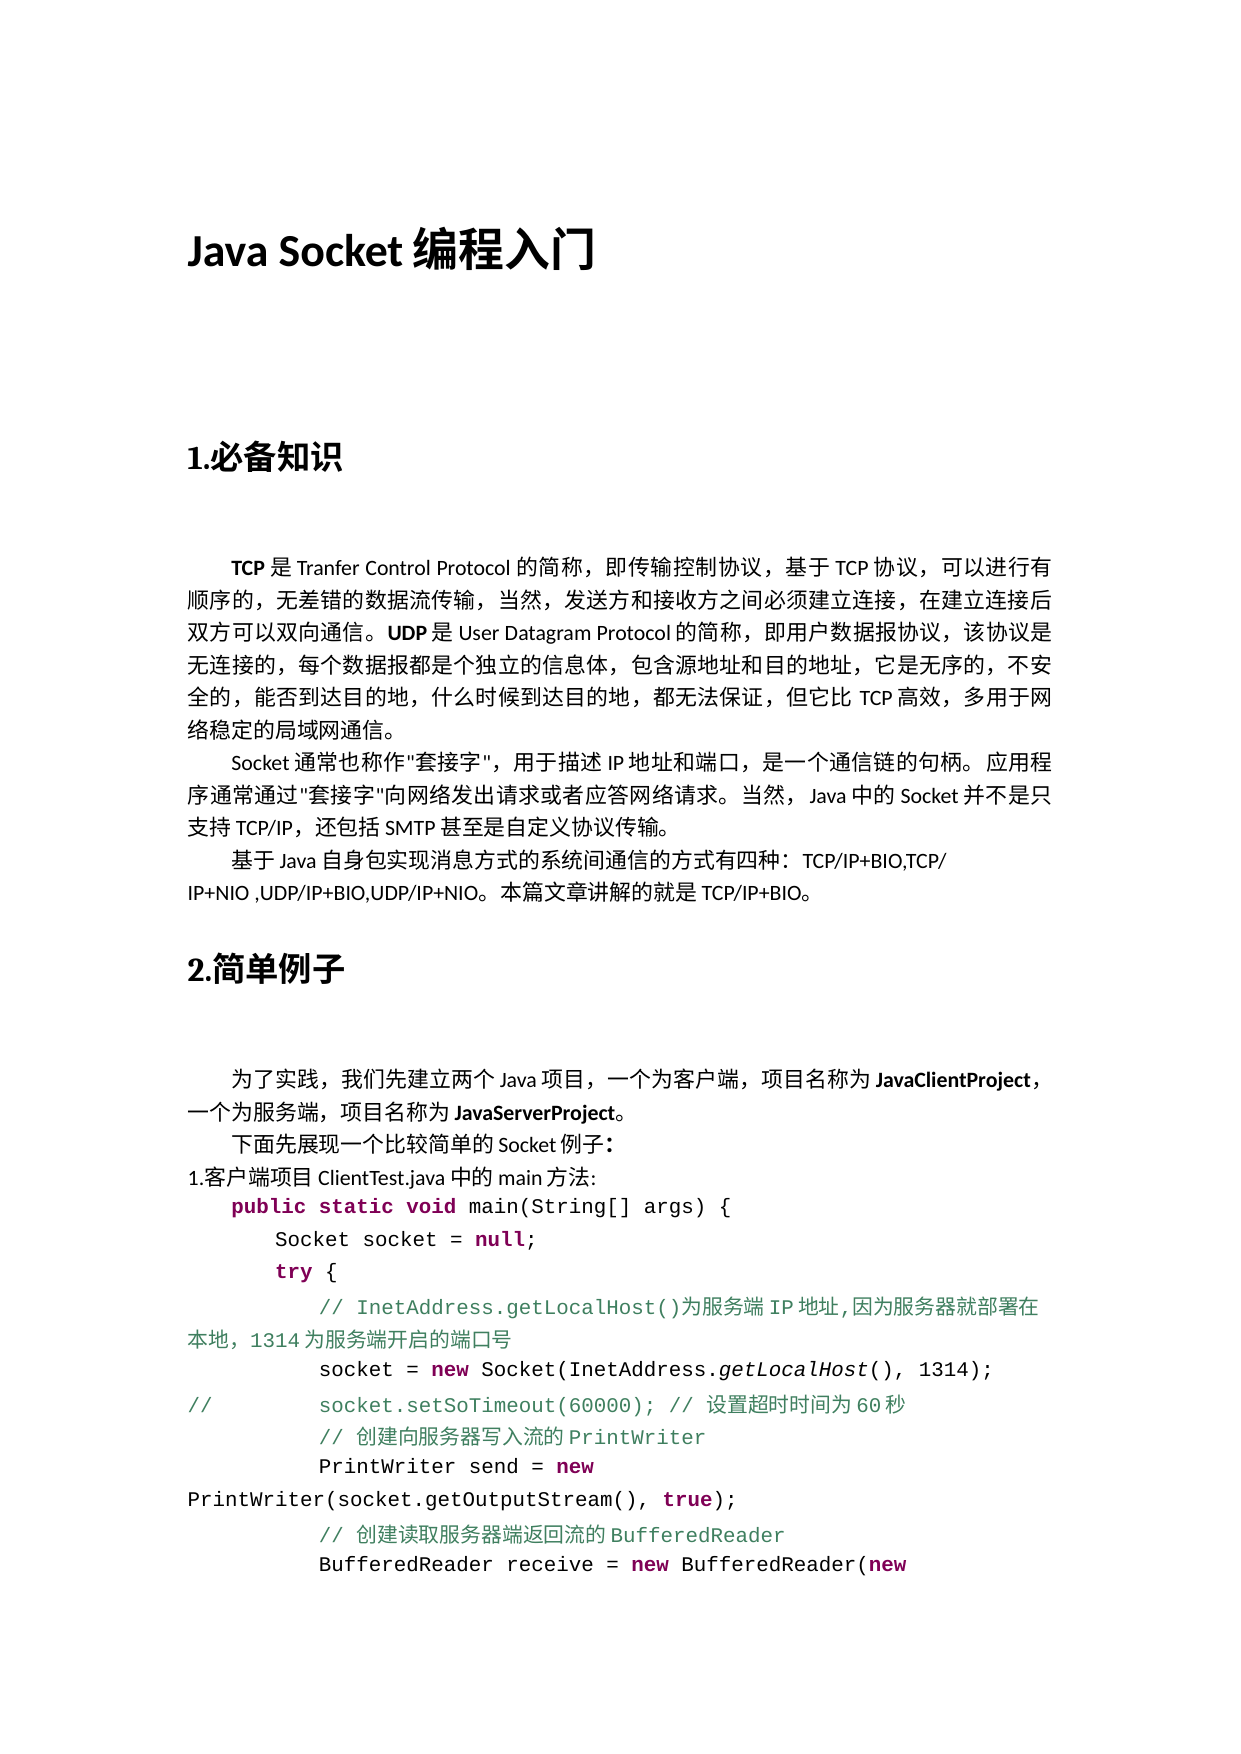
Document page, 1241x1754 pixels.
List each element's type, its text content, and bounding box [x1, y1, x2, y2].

text Socket socket = null; [187, 1224, 1053, 1257]
text 1.客户端项目ClientTest.java中的main方法: [187, 1159, 1053, 1192]
text try { [187, 1257, 1053, 1289]
subtitle 1.必备知识 [187, 423, 1053, 488]
text PrintWriter send = new PrintWriter(socket.getOutputStream(), true); [187, 1452, 1053, 1517]
text // 创建读取服务器端返回流的BufferedReader [187, 1517, 1053, 1549]
text // 创建向服务器写入流的PrintWriter [187, 1419, 1053, 1452]
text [187, 1549, 1053, 1582]
text // InetAddress.getLocalHost()为服务端IP地址,因为服务器就部署在本地，1314为服务端开启的端口号 [187, 1289, 1053, 1354]
text // socket.setSoTimeout(60000); // 设置超时时间为60秒 [187, 1387, 1053, 1419]
text 下面先展现一个比较简单的Socket例子： [187, 1127, 1053, 1159]
subtitle 2.简单例子 [187, 934, 1053, 999]
text socket = new Socket(InetAddress.getLocalHost(), 1314); [187, 1354, 1053, 1387]
text public static void main(String[] args) { [187, 1192, 1053, 1224]
text 基于Java自身包实现消息方式的系统间通信的方式有四种：TCP/IP+BIO,TCP/IP+NIO ,UDP/IP+BIO,UDP/IP+NIO。本篇文章讲解的就是TCP/IP+BIO。 [187, 842, 1053, 907]
text TCP是Tranfer Control Protocol的简称，即传输控制协议，基于TCP协议，可以进行有顺序的，无差错的数据流传输，当然，发送方和接收方之间必须建立连接，在建立连接后，双方可以双向通信。UDP是User Datagram Protocol的简称，即用户数据报协议，该协议是无连接的，每个数据报都是个独立的信息体，包含源地址和目的地址，它是无序的，不安全的，能否到达目的地，什么时候到达目的地，都无法保证，但它比TCP高效，多用于网络稳定的局域网通信。 [187, 550, 1053, 745]
subtitle Java Socket编程入门 [187, 197, 1053, 295]
text 为了实践，我们先建立两个Java项目，一个为客户端，项目名称为JavaClientProject，一个为服务端，项目名称为JavaServerProject。 [187, 1062, 1053, 1127]
text Socket通常也称作"套接字"，用于描述IP地址和端口，是一个通信链的句柄。应用程序通常通过"套接字"向网络发出请求或者应答网络请求。当然，Java中的Socket并不是只支持TCP/IP，还包括SMTP甚至是自定义协议传输。 [187, 745, 1053, 842]
